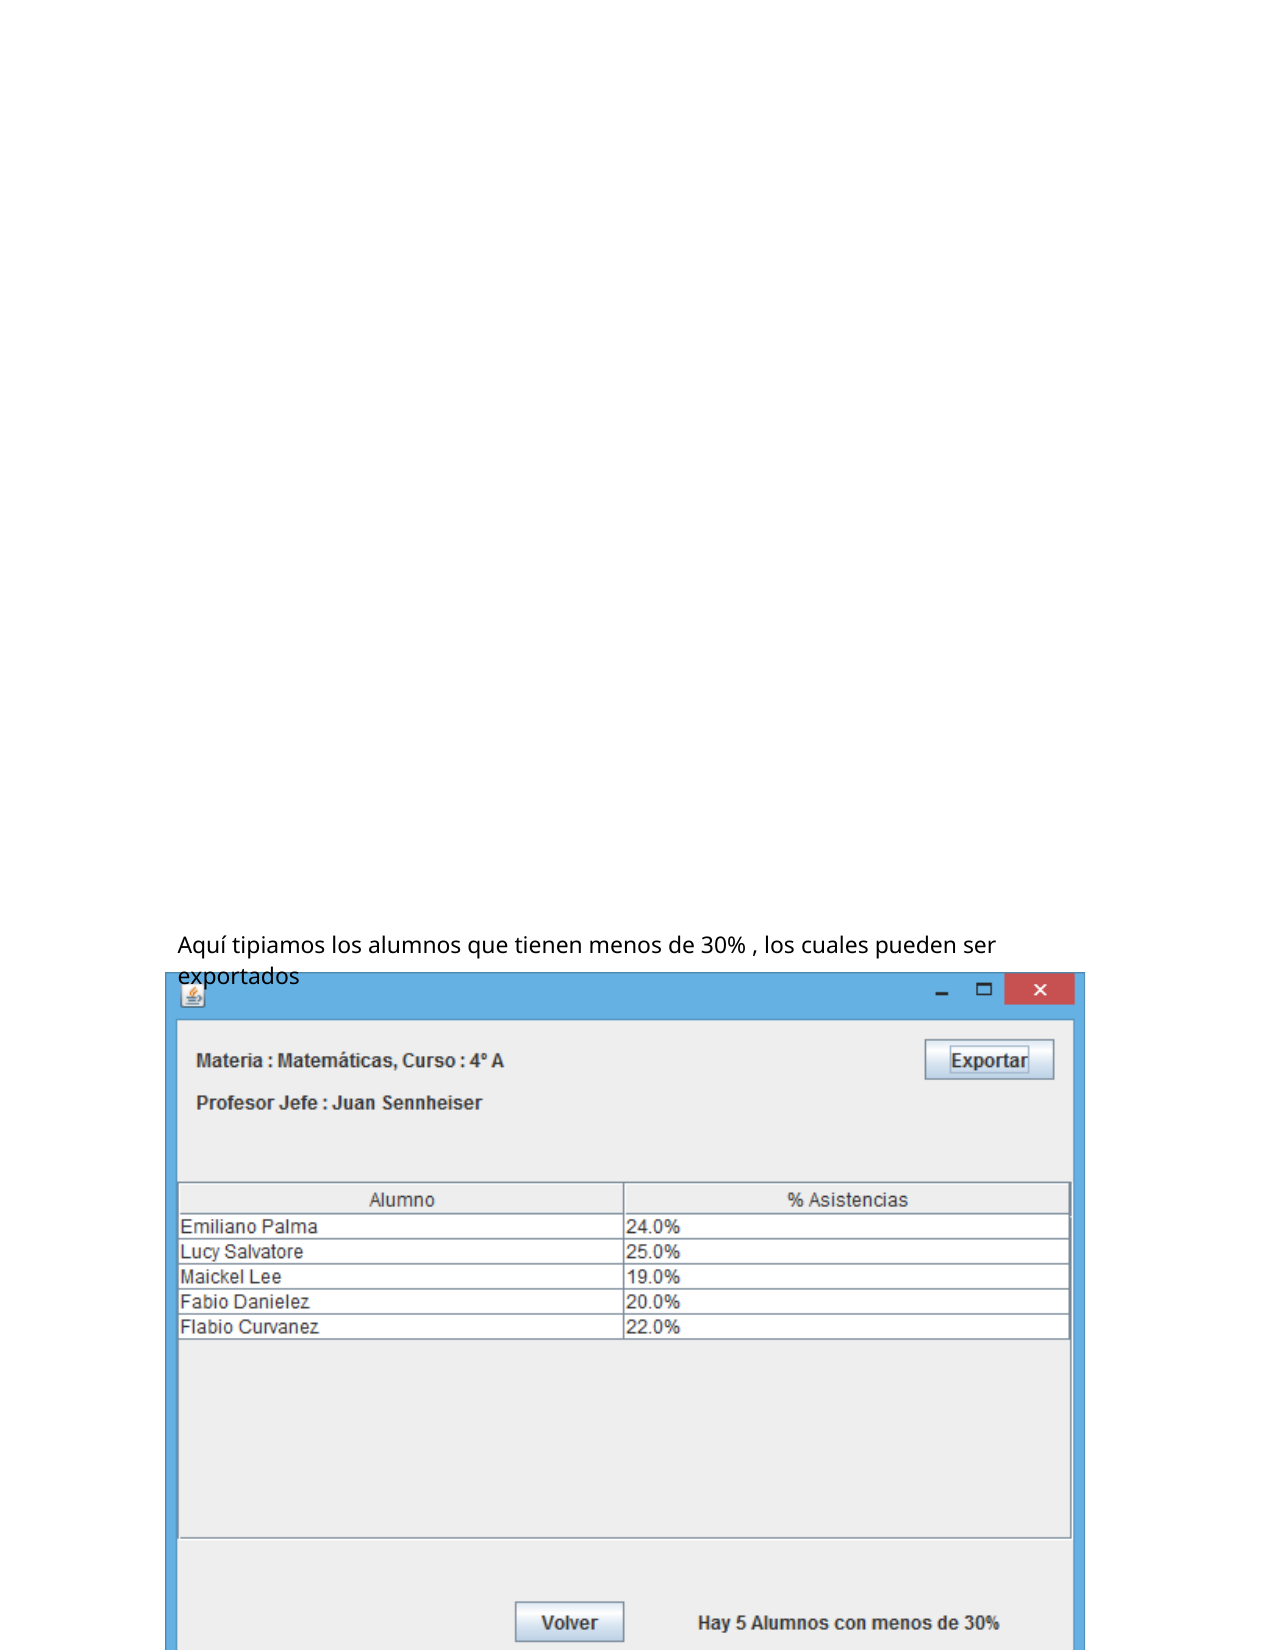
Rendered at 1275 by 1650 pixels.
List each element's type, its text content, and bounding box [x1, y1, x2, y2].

text Aquí tipiamos los alumnos que tienen menos de 30% , los cuales pueden ser exportados [177, 929, 1098, 991]
picture [165, 972, 1086, 1650]
